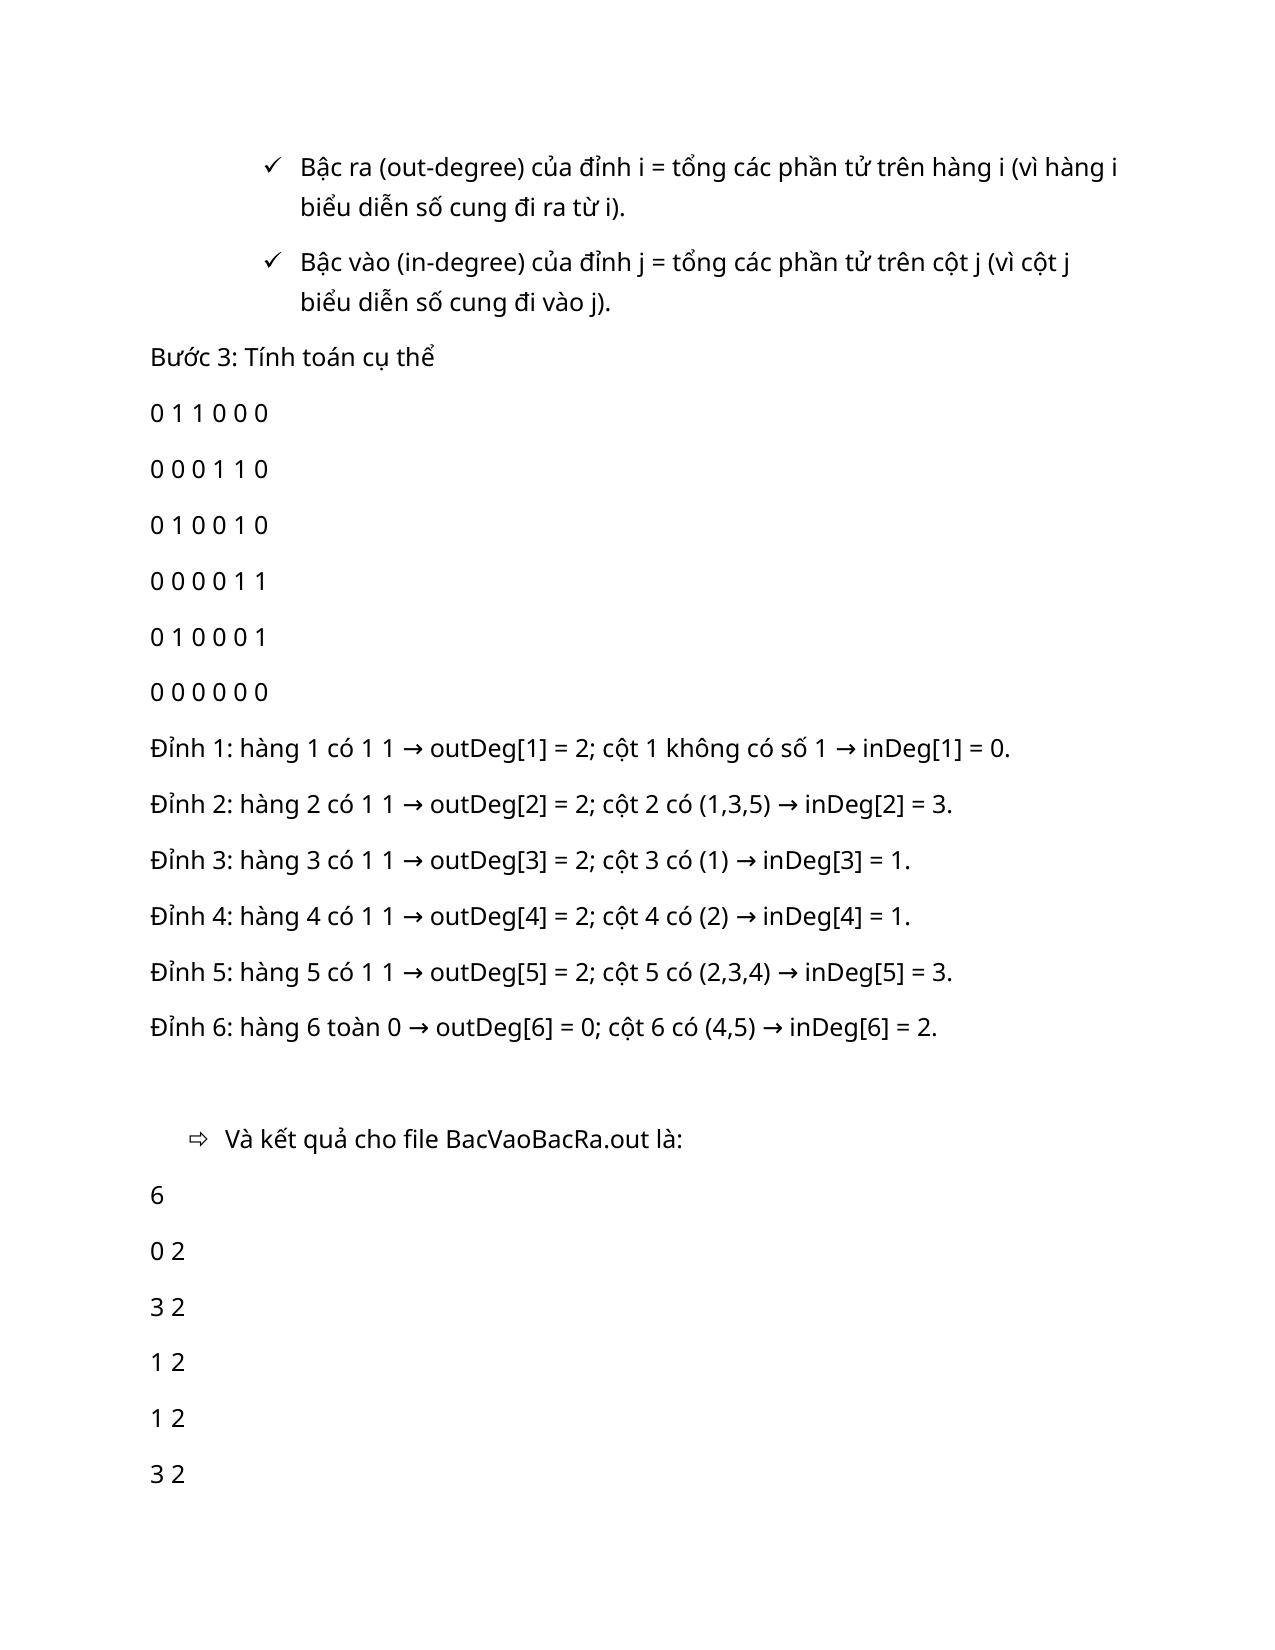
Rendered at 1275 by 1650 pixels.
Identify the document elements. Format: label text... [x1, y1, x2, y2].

list Bậc ra (out-degree) của đỉnh i = tổng các phần tử trên hàng i (vì hàng i biểu diễn số cung đi ra từ i). [262, 150, 1125, 223]
text 0 2 [150, 1233, 1125, 1267]
text 1 2 [150, 1401, 1125, 1435]
text 0 0 0 1 1 0 [150, 452, 1125, 486]
text 3 2 [150, 1457, 1125, 1491]
text Đỉnh 1: hàng 1 có 1 1 → outDeg[1] = 2; cột 1 không có số 1 → inDeg[1] = 0. [150, 731, 1125, 765]
text 0 0 0 0 0 0 [150, 675, 1125, 709]
text 1 2 [150, 1345, 1125, 1379]
text 0 1 0 0 1 0 [150, 507, 1125, 542]
text 0 0 0 0 1 1 [150, 563, 1125, 597]
text Bước 3: Tính toán cụ thể [150, 340, 1125, 374]
text Đỉnh 5: hàng 5 có 1 1 → outDeg[5] = 2; cột 5 có (2,3,4) → inDeg[5] = 3. [150, 954, 1125, 988]
text Đỉnh 3: hàng 3 có 1 1 → outDeg[3] = 2; cột 3 có (1) → inDeg[3] = 1. [150, 842, 1125, 877]
text Đỉnh 4: hàng 4 có 1 1 → outDeg[4] = 2; cột 4 có (2) → inDeg[4] = 1. [150, 898, 1125, 932]
text 3 2 [150, 1289, 1125, 1323]
text 0 1 1 0 0 0 [150, 396, 1125, 430]
text 0 1 0 0 0 1 [150, 619, 1125, 653]
text 6 [150, 1177, 1125, 1212]
text Đỉnh 6: hàng 6 toàn 0 → outDeg[6] = 0; cột 6 có (4,5) → inDeg[6] = 2. [150, 1010, 1125, 1044]
list Và kết quả cho file BacVaoBacRa.out là: [187, 1122, 1125, 1156]
list Bậc vào (in-degree) của đỉnh j = tổng các phần tử trên cột j (vì cột j biểu diễn số cung đi vào j). [262, 245, 1125, 318]
text Đỉnh 2: hàng 2 có 1 1 → outDeg[2] = 2; cột 2 có (1,3,5) → inDeg[2] = 3. [150, 787, 1125, 821]
